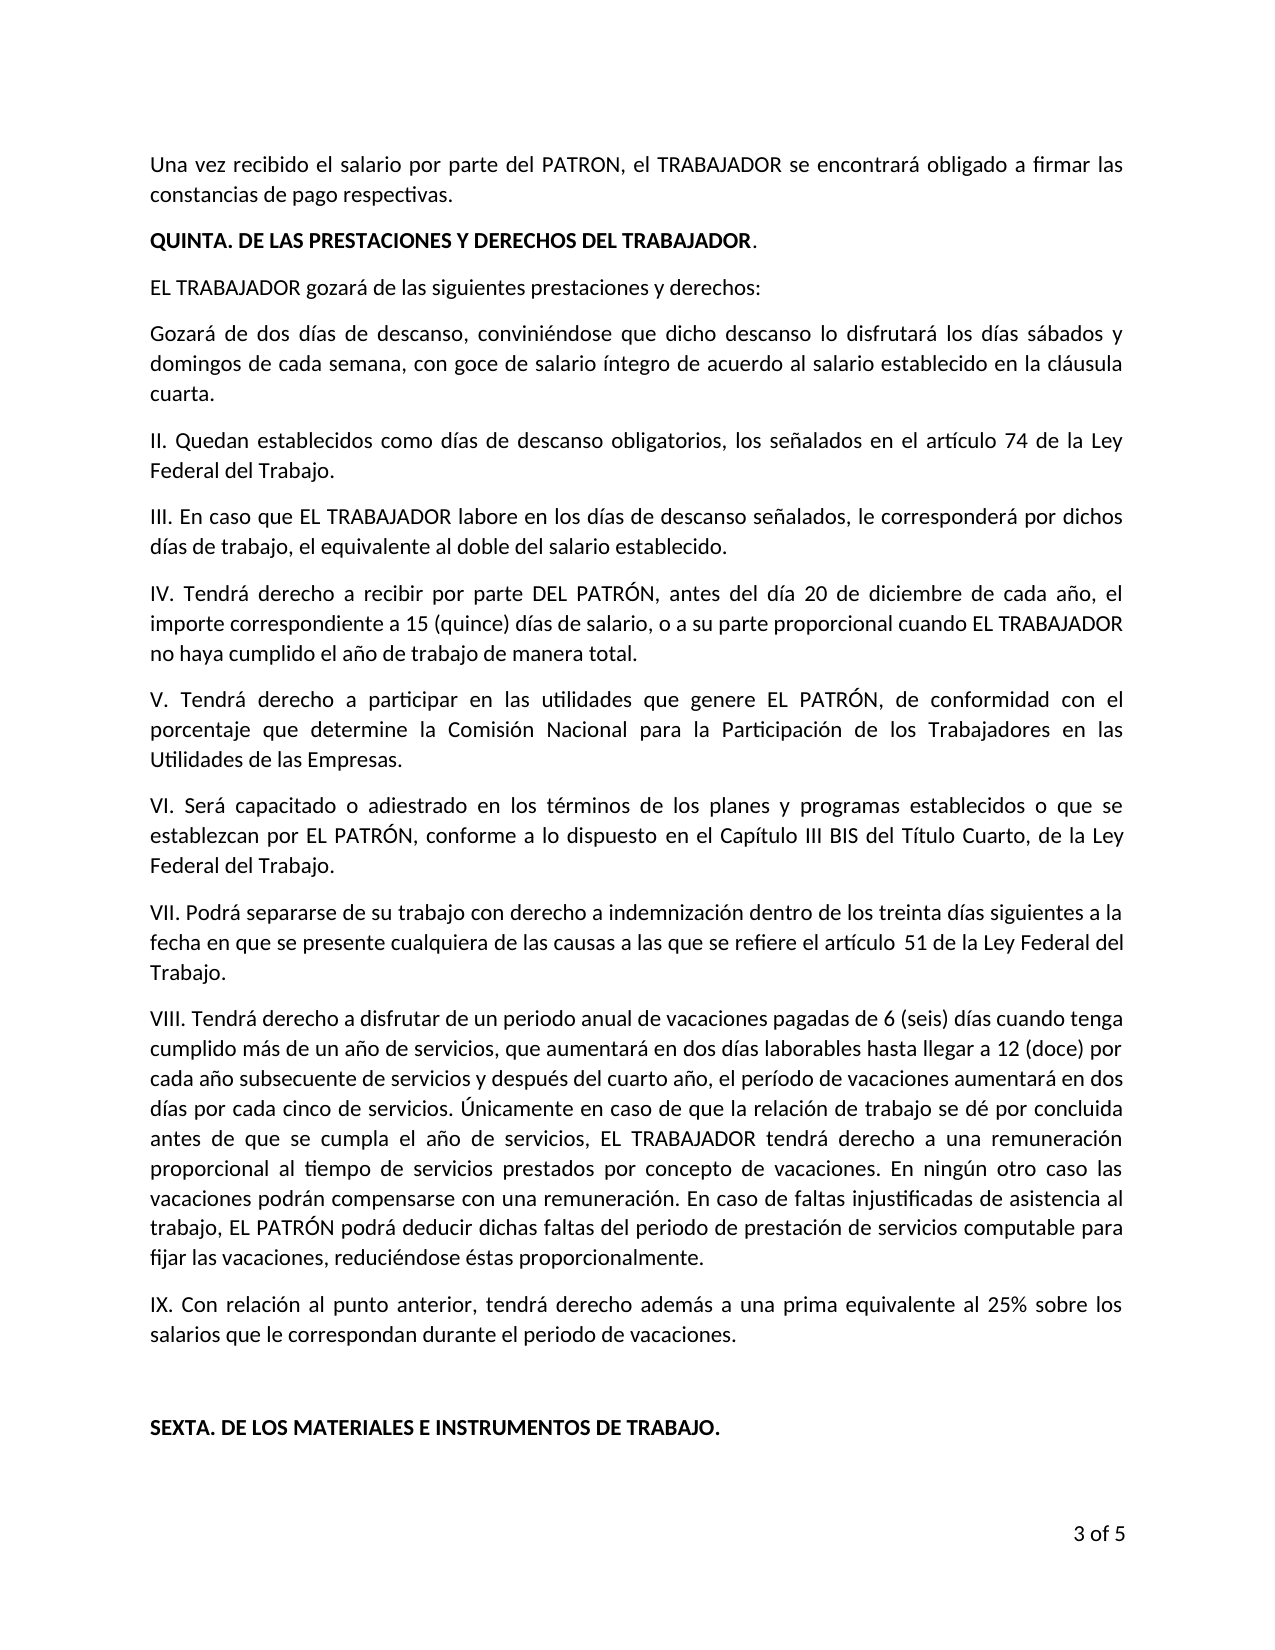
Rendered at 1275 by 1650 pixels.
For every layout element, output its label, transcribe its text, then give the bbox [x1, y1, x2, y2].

text QUINTA. DE LAS PRESTACIONES Y DERECHOS DEL TRABAJADOR. [150, 226, 1125, 254]
text V. Tendrá derecho a participar en las utilidades que genere EL PATRÓN, de conformidad con el porcentaje que determine la Comisión Nacional para la Participación de los Trabajadores en las Utilidades de las Empresas. [150, 685, 1125, 773]
text Gozará de dos días de descanso, conviniéndose que dicho descanso lo disfrutará los días sábados y domingos de cada semana, con goce de salario íntegro de acuerdo al salario establecido en la cláusula cuarta. [150, 319, 1125, 407]
text III. En caso que EL TRABAJADOR labore en los días de descanso señalados, le corresponderá por dichos días de trabajo, el equivalente al doble del salario establecido. [150, 502, 1125, 560]
text II. Quedan establecidos como días de descanso obligatorios, los señalados en el artículo 74 de la Ley Federal del Trabajo. [150, 426, 1125, 484]
text IV. Tendrá derecho a recibir por parte DEL PATRÓN, antes del día 20 de diciembre de cada año, el importe correspondiente a 15 (quince) días de salario, o a su parte proporcional cuando EL TRABAJADOR no haya cumplido el año de trabajo de manera total. [150, 579, 1125, 667]
text VII. Podrá separarse de su trabajo con derecho a indemnización dentro de los treinta días siguientes a la fecha en que se presente cualquiera de las causas a las que se refiere el artículo 51 de la Ley Federal del Trabajo. [150, 898, 1125, 986]
text IX. Con relación al punto anterior, tendrá derecho además a una prima equivalente al 25% sobre los salarios que le correspondan durante el periodo de vacaciones. [150, 1290, 1125, 1348]
text EL TRABAJADOR gozará de las siguientes prestaciones y derechos: [150, 273, 1125, 301]
text VIII. Tendrá derecho a disfrutar de un periodo anual de vacaciones pagadas de 6 (seis) días cuando tenga cumplido más de un año de servicios, que aumentará en dos días laborables hasta llegar a 12 (doce) por cada año subsecuente de servicios y después del cuarto año, el período de vacaciones aumentará en dos días por cada cinco de servicios. Únicamente en caso de que la relación de trabajo se dé por concluida antes de que se cumpla el año de servicios, EL TRABAJADOR tendrá derecho a una remuneración proporcional al tiempo de servicios prestados por concepto de vacaciones. En ningún otro caso las vacaciones podrán compensarse con una remuneración. En caso de faltas injustificadas de asistencia al trabajo, EL PATRÓN podrá deducir dichas faltas del periodo de prestación de servicios computable para fijar las vacaciones, reduciéndose éstas proporcionalmente. [150, 1004, 1125, 1271]
text VI. Será capacitado o adiestrado en los términos de los planes y programas establecidos o que se establezcan por EL PATRÓN, conforme a lo dispuesto en el Capítulo III BIS del Título Cuarto, de la Ley Federal del Trabajo. [150, 792, 1125, 879]
text SEXTA. DE LOS MATERIALES E INSTRUMENTOS DE TRABAJO. [150, 1413, 1125, 1441]
text Una vez recibido el salario por parte del PATRON, el TRABAJADOR se encontrará obligado a firmar las constancias de pago respectivas. [150, 150, 1125, 208]
